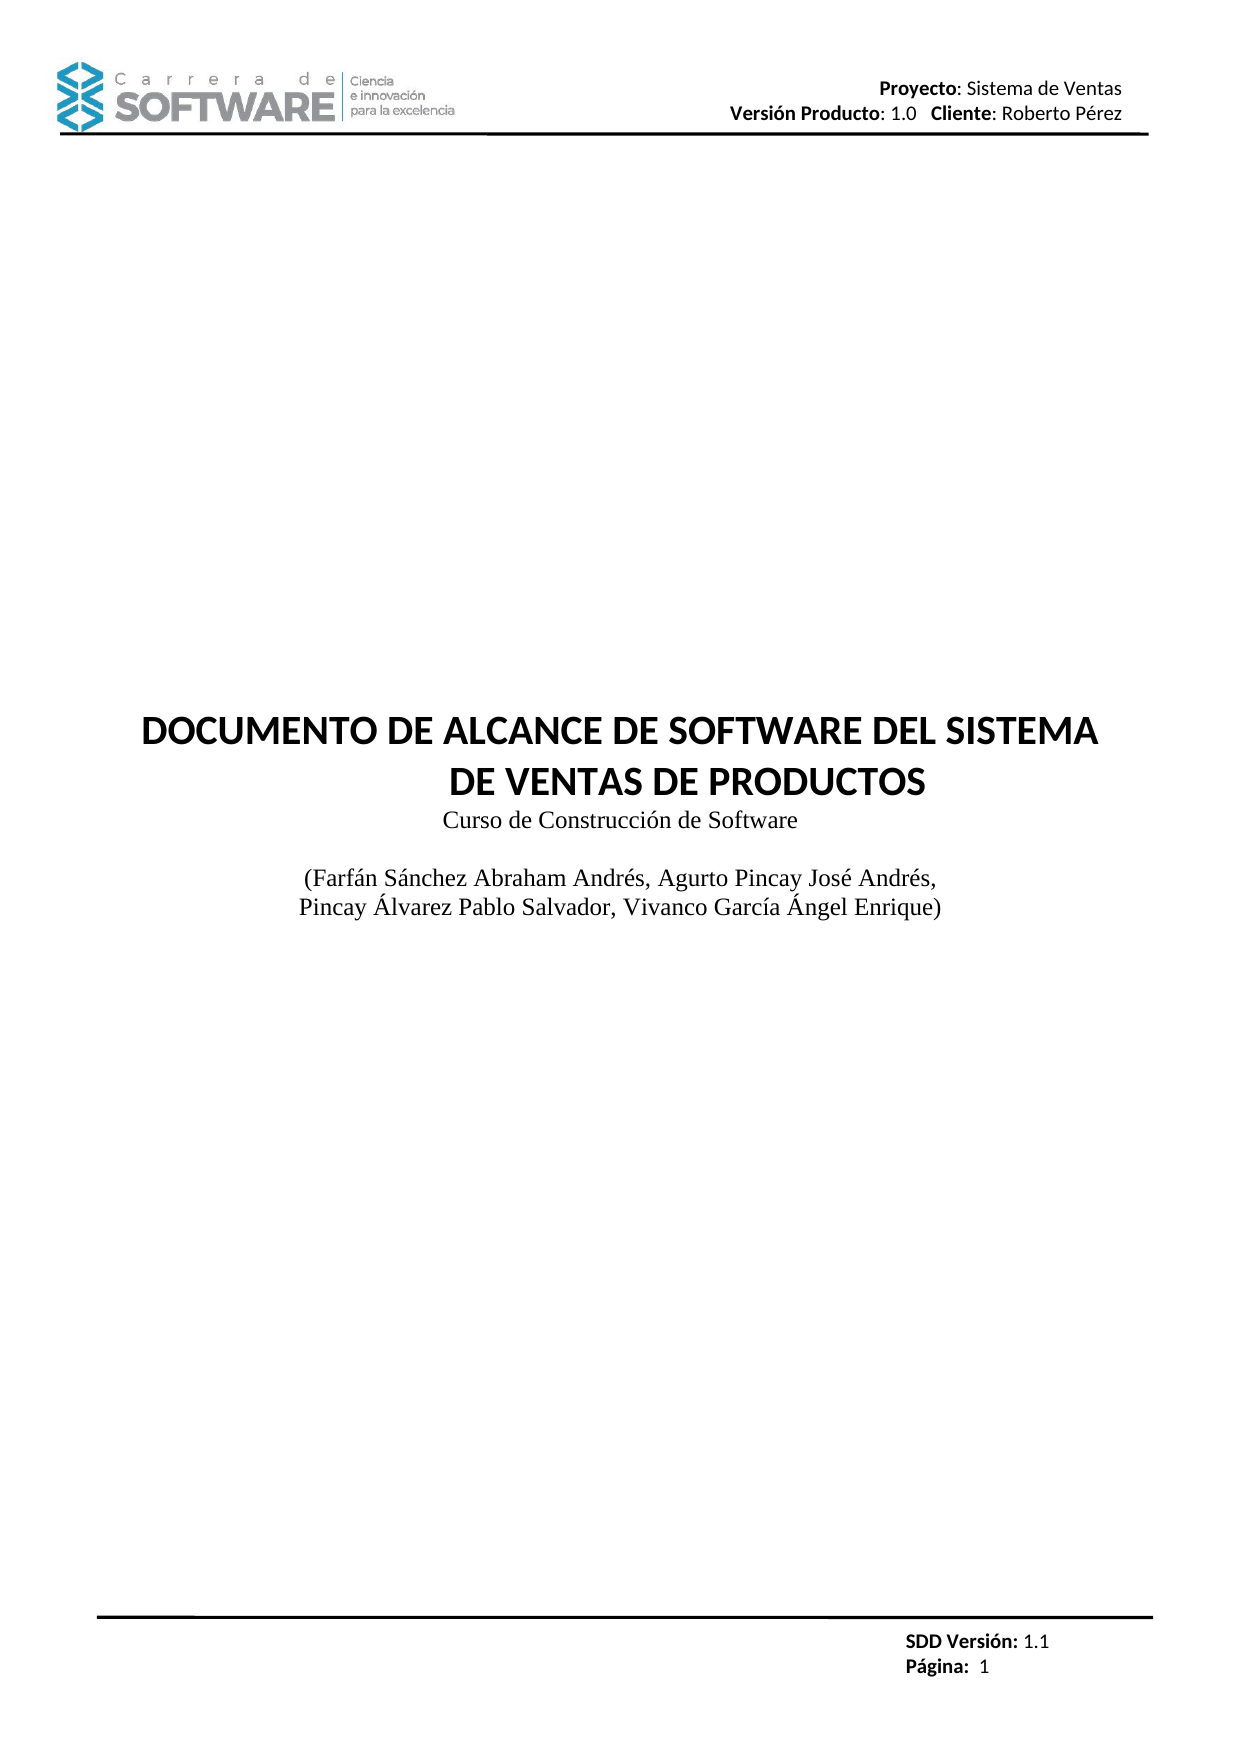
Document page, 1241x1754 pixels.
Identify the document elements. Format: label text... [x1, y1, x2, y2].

picture [46, 46, 461, 154]
list Curso de Construcción de Software [118, 806, 1122, 834]
text (Farfán Sánchez Abraham Andrés, Agurto Pincay José Andrés, [118, 863, 1122, 892]
subtitle DOCUMENTO DE ALCANCE DE SOFTWARE DEL SISTEMA DE VENTAS DE PRODUCTOS [118, 704, 1122, 806]
text Pincay Álvarez Pablo Salvador, Vivanco García Ángel Enrique) [118, 892, 1122, 921]
